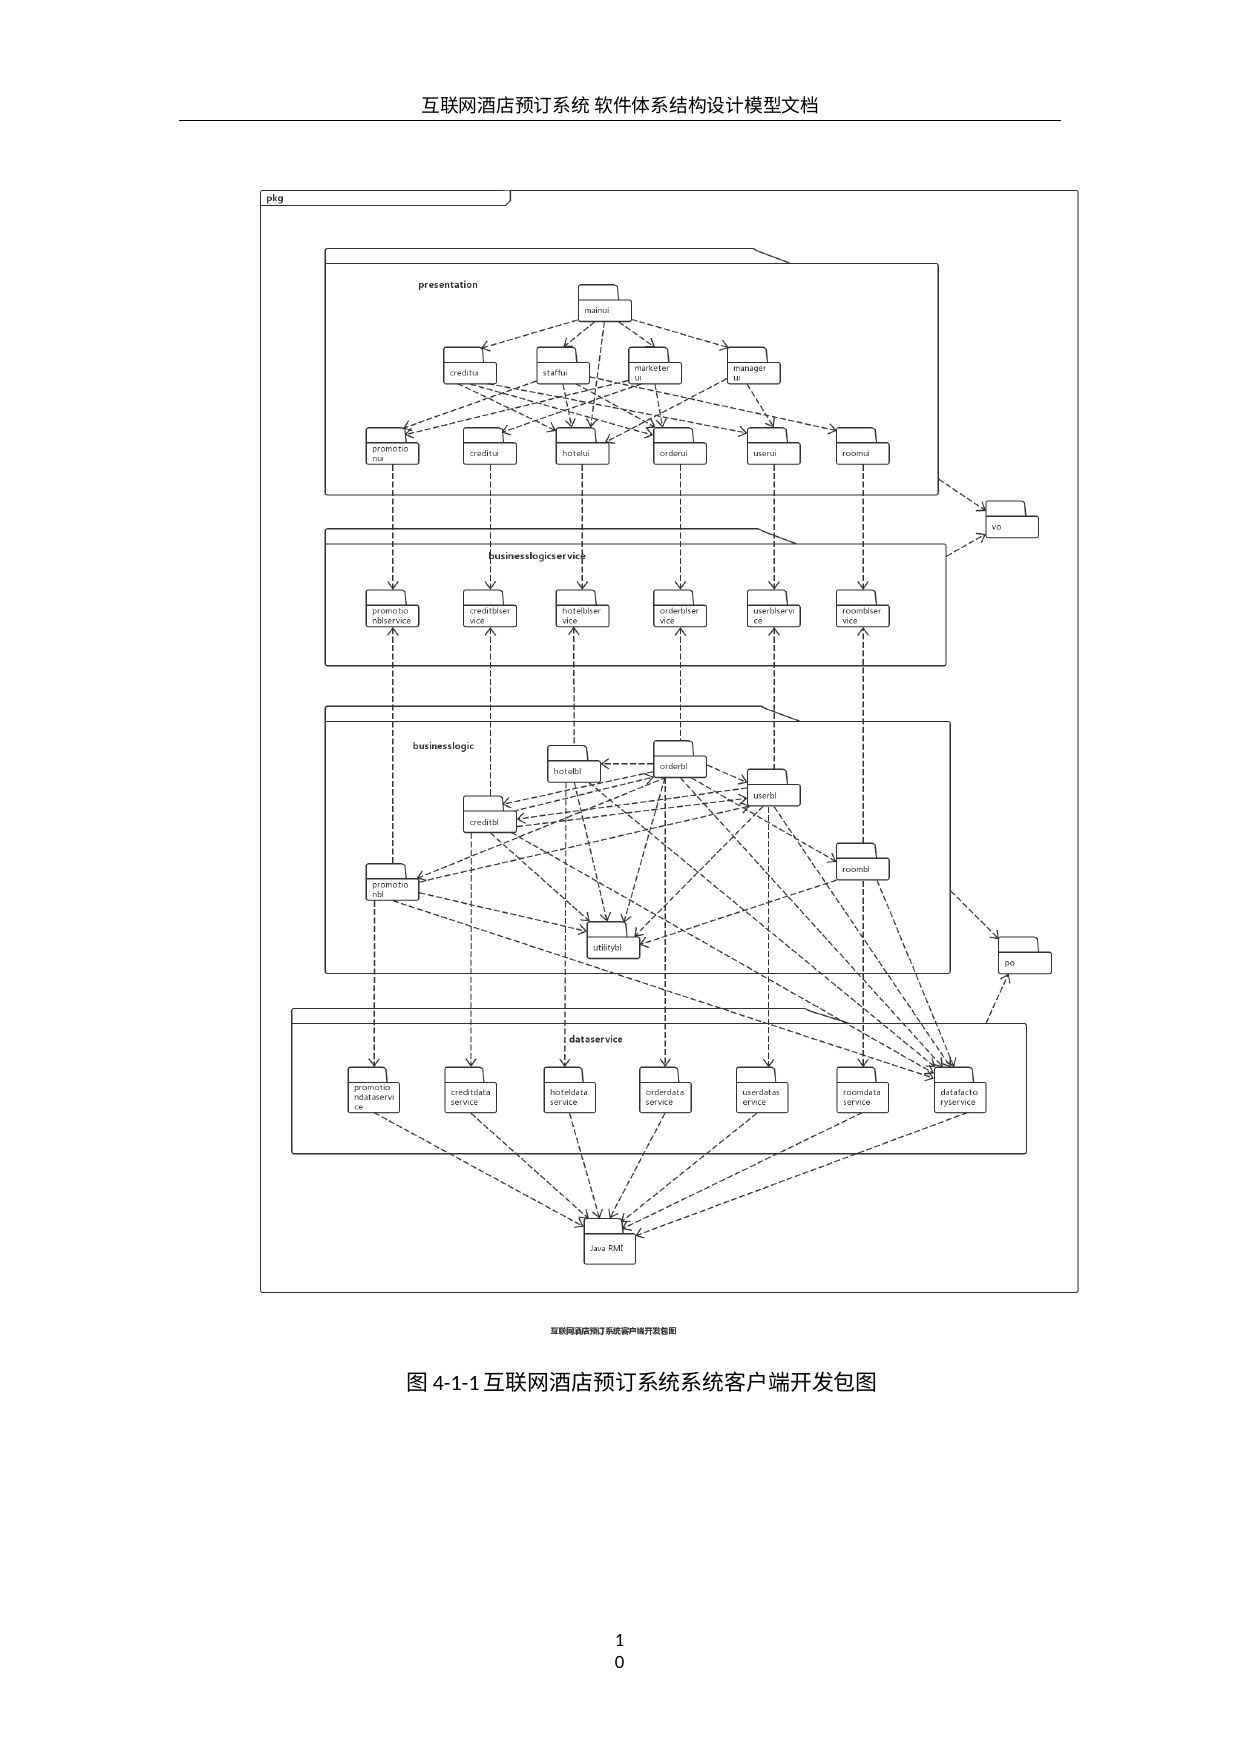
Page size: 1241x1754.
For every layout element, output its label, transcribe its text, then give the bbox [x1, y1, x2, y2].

picture [231, 162, 1097, 1360]
text 图4-1-1互联网酒店预订系统系统客户端开发包图 [187, 1364, 1053, 1397]
